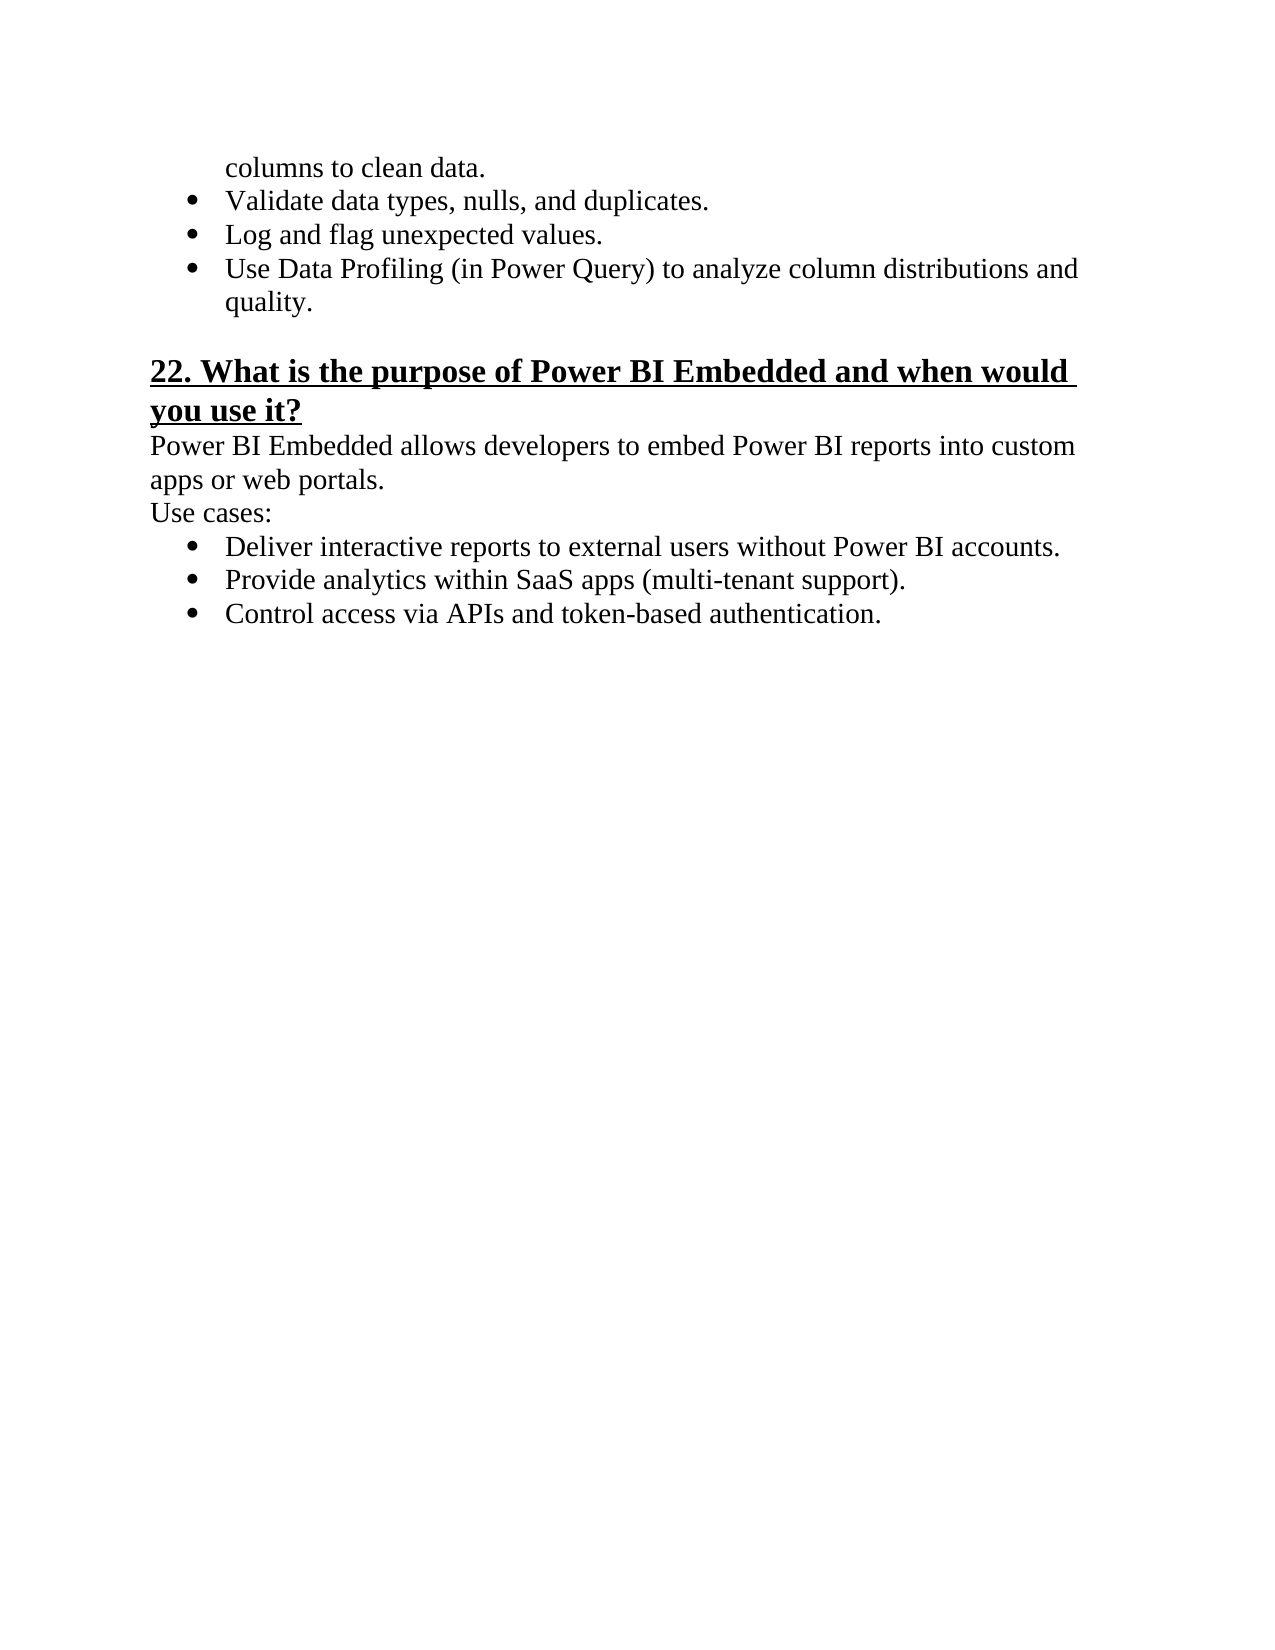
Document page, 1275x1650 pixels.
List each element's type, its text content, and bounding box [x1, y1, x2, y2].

list Validate data types, nulls, and duplicates. [187, 183, 1125, 217]
list Deliver interactive reports to external users without Power BI accounts. [187, 529, 1125, 562]
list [187, 150, 1125, 183]
list Control access via APIs and token-based authentication. [187, 596, 1125, 630]
list Log and flag unexpected values. [187, 217, 1125, 251]
list Use Data Profiling (in Power Query) to analyze column distributions and quality. [187, 251, 1125, 318]
list Provide analytics within SaaS apps (multi-tenant support). [187, 562, 1125, 596]
text Power BI Embedded allows developers to embed Power BI reports into custom apps or web portals. Use cases: [150, 428, 1125, 529]
text 22. What is the purpose of Power BI Embedded and when would you use it? [150, 352, 1125, 428]
